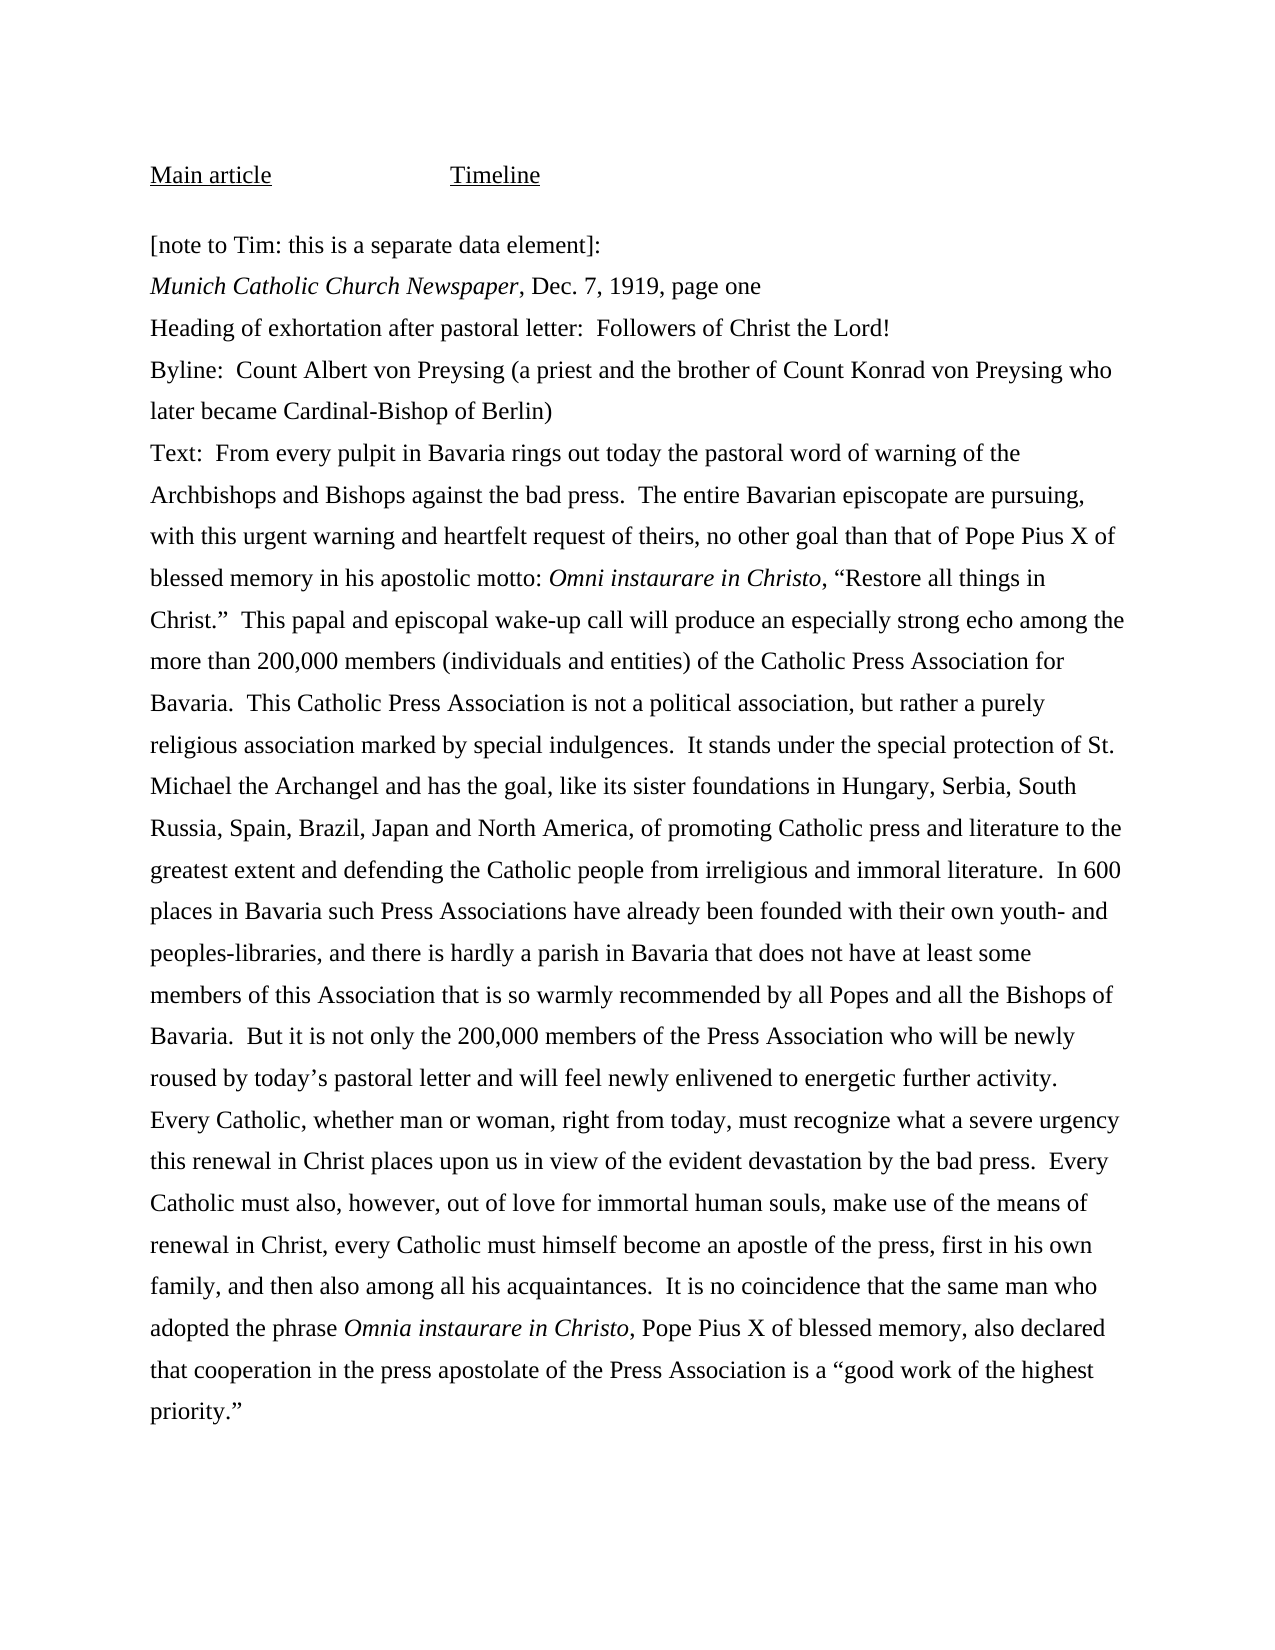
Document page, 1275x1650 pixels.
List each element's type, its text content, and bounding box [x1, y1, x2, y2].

text Heading of exhortation after pastoral letter: Followers of Christ the Lord! [150, 303, 1125, 345]
text Main article Timeline [150, 150, 1125, 192]
text Byline: Count Albert von Preysing (a priest and the brother of Count Konrad von Preysing who later became Cardinal-Bishop of Berlin) [150, 345, 1125, 428]
text Munich Catholic Church Newspaper, Dec. 7, 1919, page one [150, 261, 1125, 303]
text [note to Tim: this is a separate data element]: [150, 220, 1125, 261]
text Text: From every pulpit in Bavaria rings out today the pastoral word of warning of the Archbishops and Bishops against the bad press. The entire Bavarian episcopate are pursuing, with this urgent warning and heartfelt request of theirs, no other goal than that of Pope Pius X of blessed memory in his apostolic motto: Omni instaurare in Christo, “Restore all things in Christ.” This papal and episcopal wake-up call will produce an especially strong echo among the more than 200,000 members (individuals and entities) of the Catholic Press Association for Bavaria. This Catholic Press Association is not a political association, but rather a purely religious association marked by special indulgences. It stands under the special protection of St. Michael the Archangel and has the goal, like its sister foundations in Hungary, Serbia, South Russia, Spain, Brazil, Japan and North America, of promoting Catholic press and literature to the greatest extent and defending the Catholic people from irreligious and immoral literature. In 600 places in Bavaria such Press Associations have already been founded with their own youth- and peoples-libraries, and there is hardly a parish in Bavaria that does not have at least some members of this Association that is so warmly recommended by all Popes and all the Bishops of Bavaria. But it is not only the 200,000 members of the Press Association who will be newly roused by today’s pastoral letter and will feel newly enlivened to energetic further activity. Every Catholic, whether man or woman, right from today, must recognize what a severe urgency this renewal in Christ places upon us in view of the evident devastation by the bad press. Every Catholic must also, however, out of love for immortal human souls, make use of the means of renewal in Christ, every Catholic must himself become an apostle of the press, first in his own family, and then also among all his acquaintances. It is no coincidence that the same man who adopted the phrase Omnia instaurare in Christo, Pope Pius X of blessed memory, also declared that cooperation in the press apostolate of the Press Association is a “good work of the highest priority.” [150, 428, 1125, 1428]
